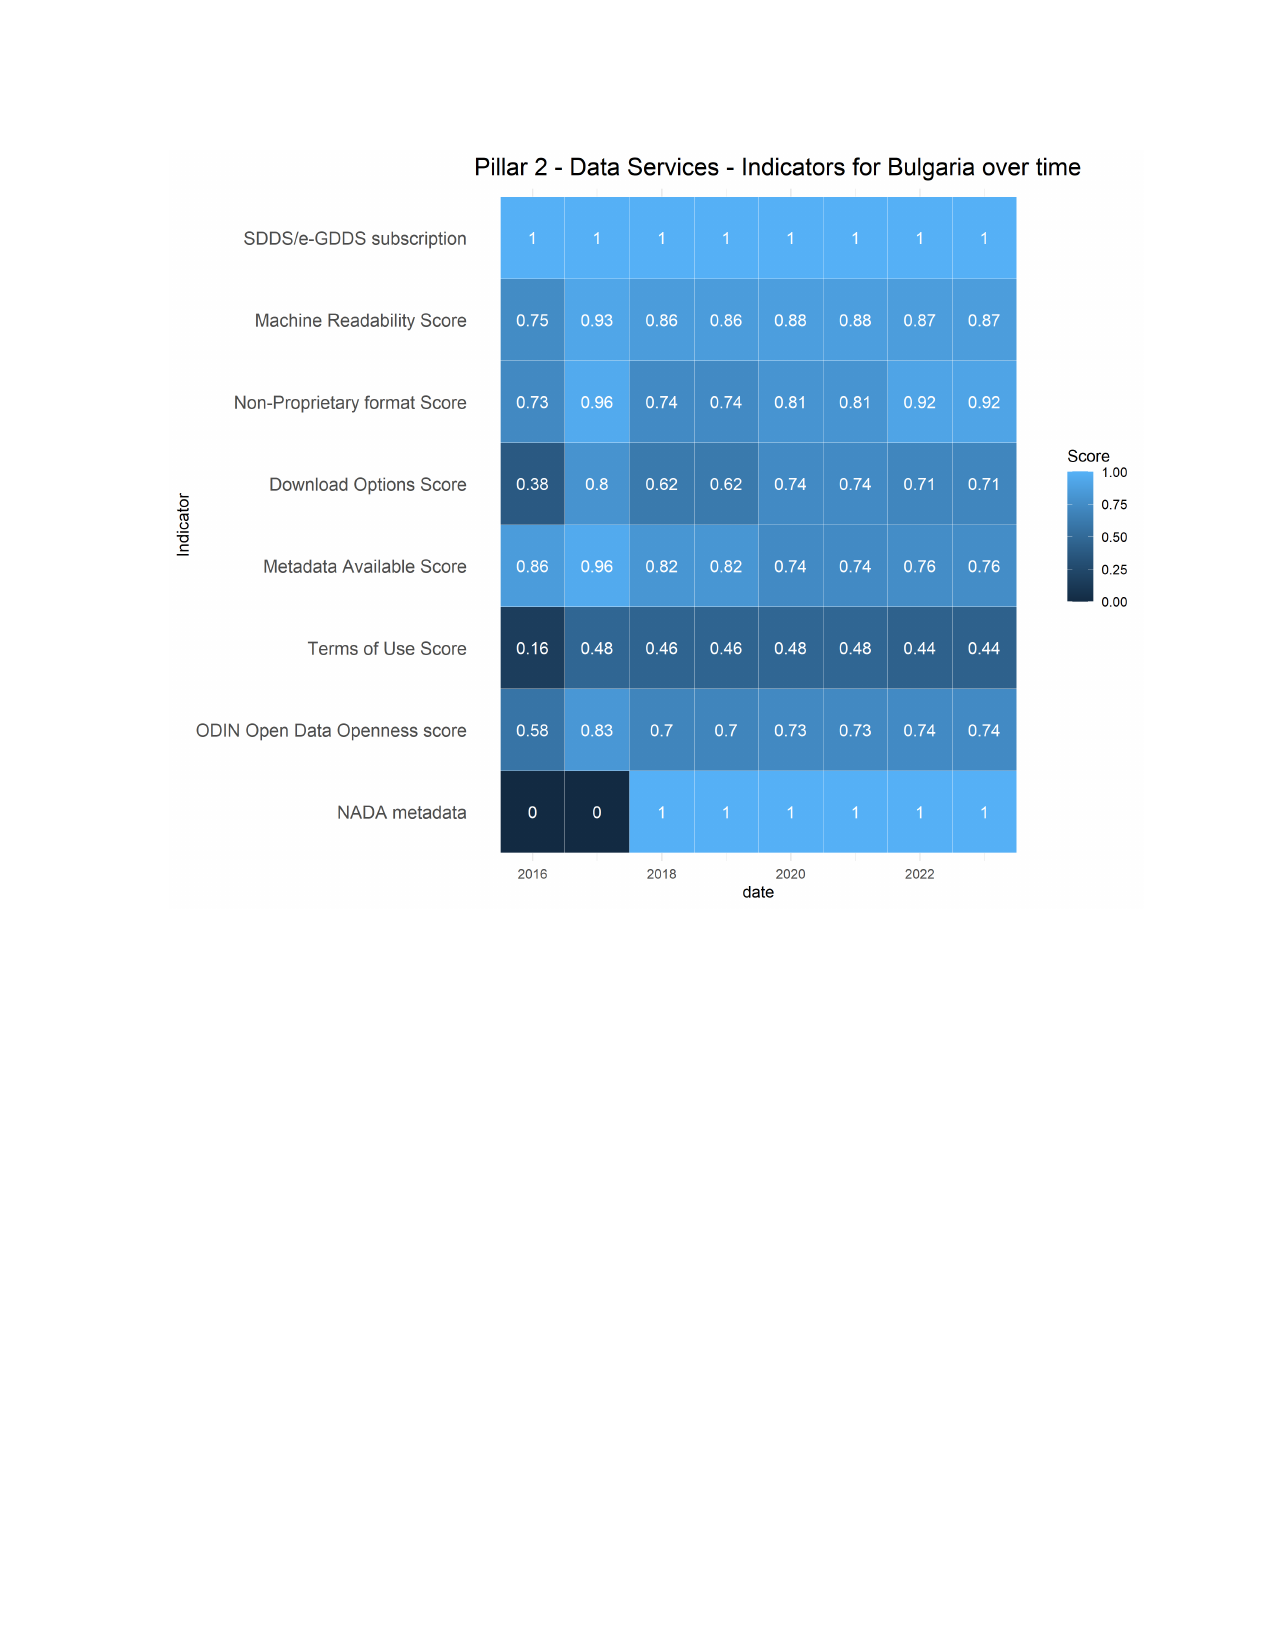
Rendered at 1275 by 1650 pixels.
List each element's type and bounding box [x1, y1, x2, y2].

picture [168, 150, 1144, 909]
